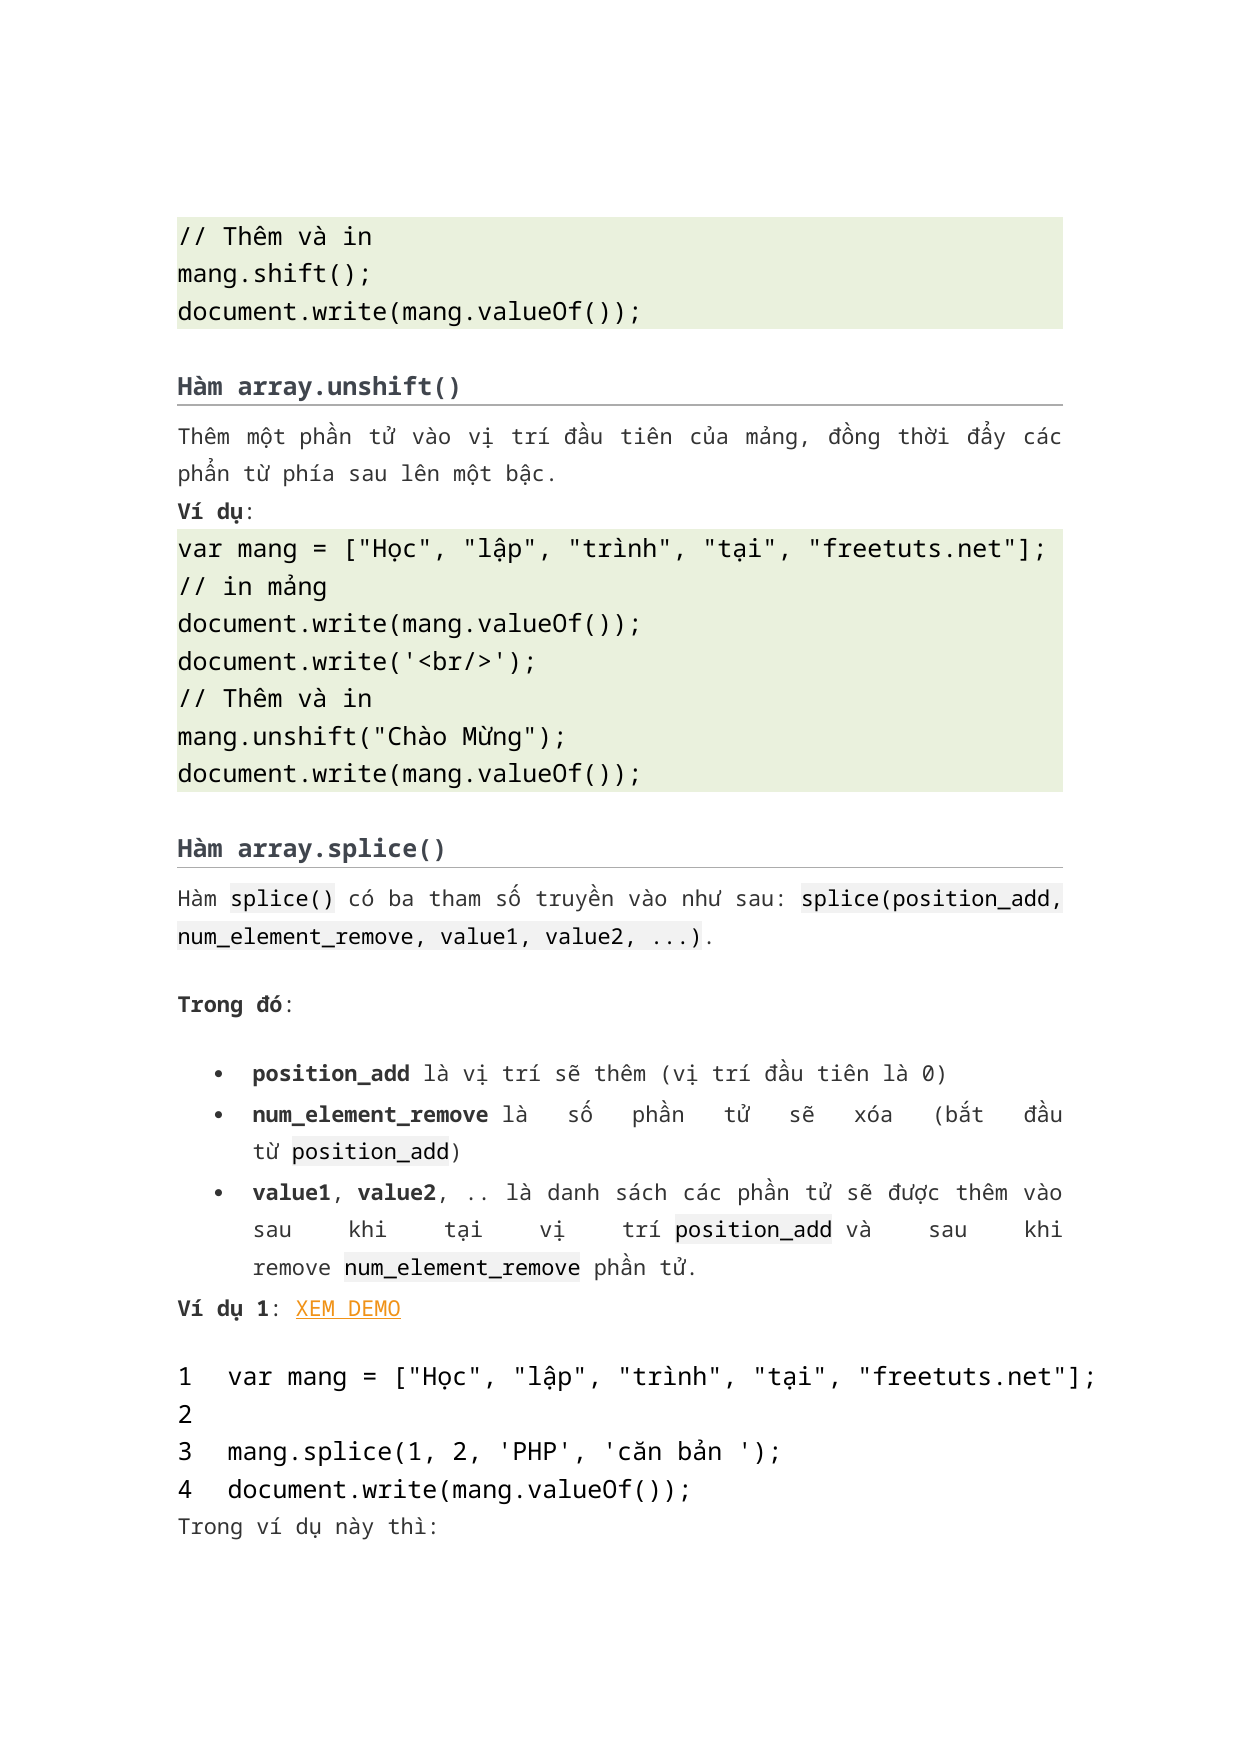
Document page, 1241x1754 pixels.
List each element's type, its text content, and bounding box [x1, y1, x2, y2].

text Hàm array.splice() [177, 829, 1063, 867]
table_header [177, 217, 1063, 329]
list value1, value2, .. là danh sách các phần tử sẽ được thêm vào sau khi tại vị trí position_add và sau khi remove num_element_remove phần tử. [215, 1173, 1063, 1286]
text Ví dụ 1: XEM DEMO [177, 1289, 1063, 1326]
text Hàm splice() có ba tham số truyền vào như sau: splice(position_add, num_element_remove, value1, value2, ...). [177, 879, 1063, 954]
table_header var mang = ["Học", "lập", "trình", "tại", "freetuts.net"]; // in mảng document.write(mang.valueOf()); document.write('<br/>'); // Thêm và in mang.unshift("Chào Mừng"); document.write(mang.valueOf()); [177, 529, 1063, 792]
list position_add là vị trí sẽ thêm (vị trí đầu tiên là 0) [215, 1054, 1063, 1092]
table_header var mang = ["Học", "lập", "trình", "tại", "freetuts.net"]; mang.splice(1, 2, 'PHP', 'căn bản '); document.write(mang.valueOf()); [227, 1358, 1130, 1507]
text Trong ví dụ này thì: [177, 1507, 1063, 1545]
text Trong đó: [177, 986, 1063, 1023]
table_header 1 2 3 4 [177, 1358, 227, 1507]
text Ví dụ: [177, 492, 1063, 529]
text Hàm array.unshift() [177, 367, 1063, 404]
list num_element_remove là số phần tử sẽ xóa (bắt đầu từ position_add) [215, 1095, 1063, 1170]
text Thêm một phần tử vào vị trí đầu tiên của mảng, đồng thời đẩy các phẩn từ phía sau lên một bậc. [177, 417, 1063, 492]
